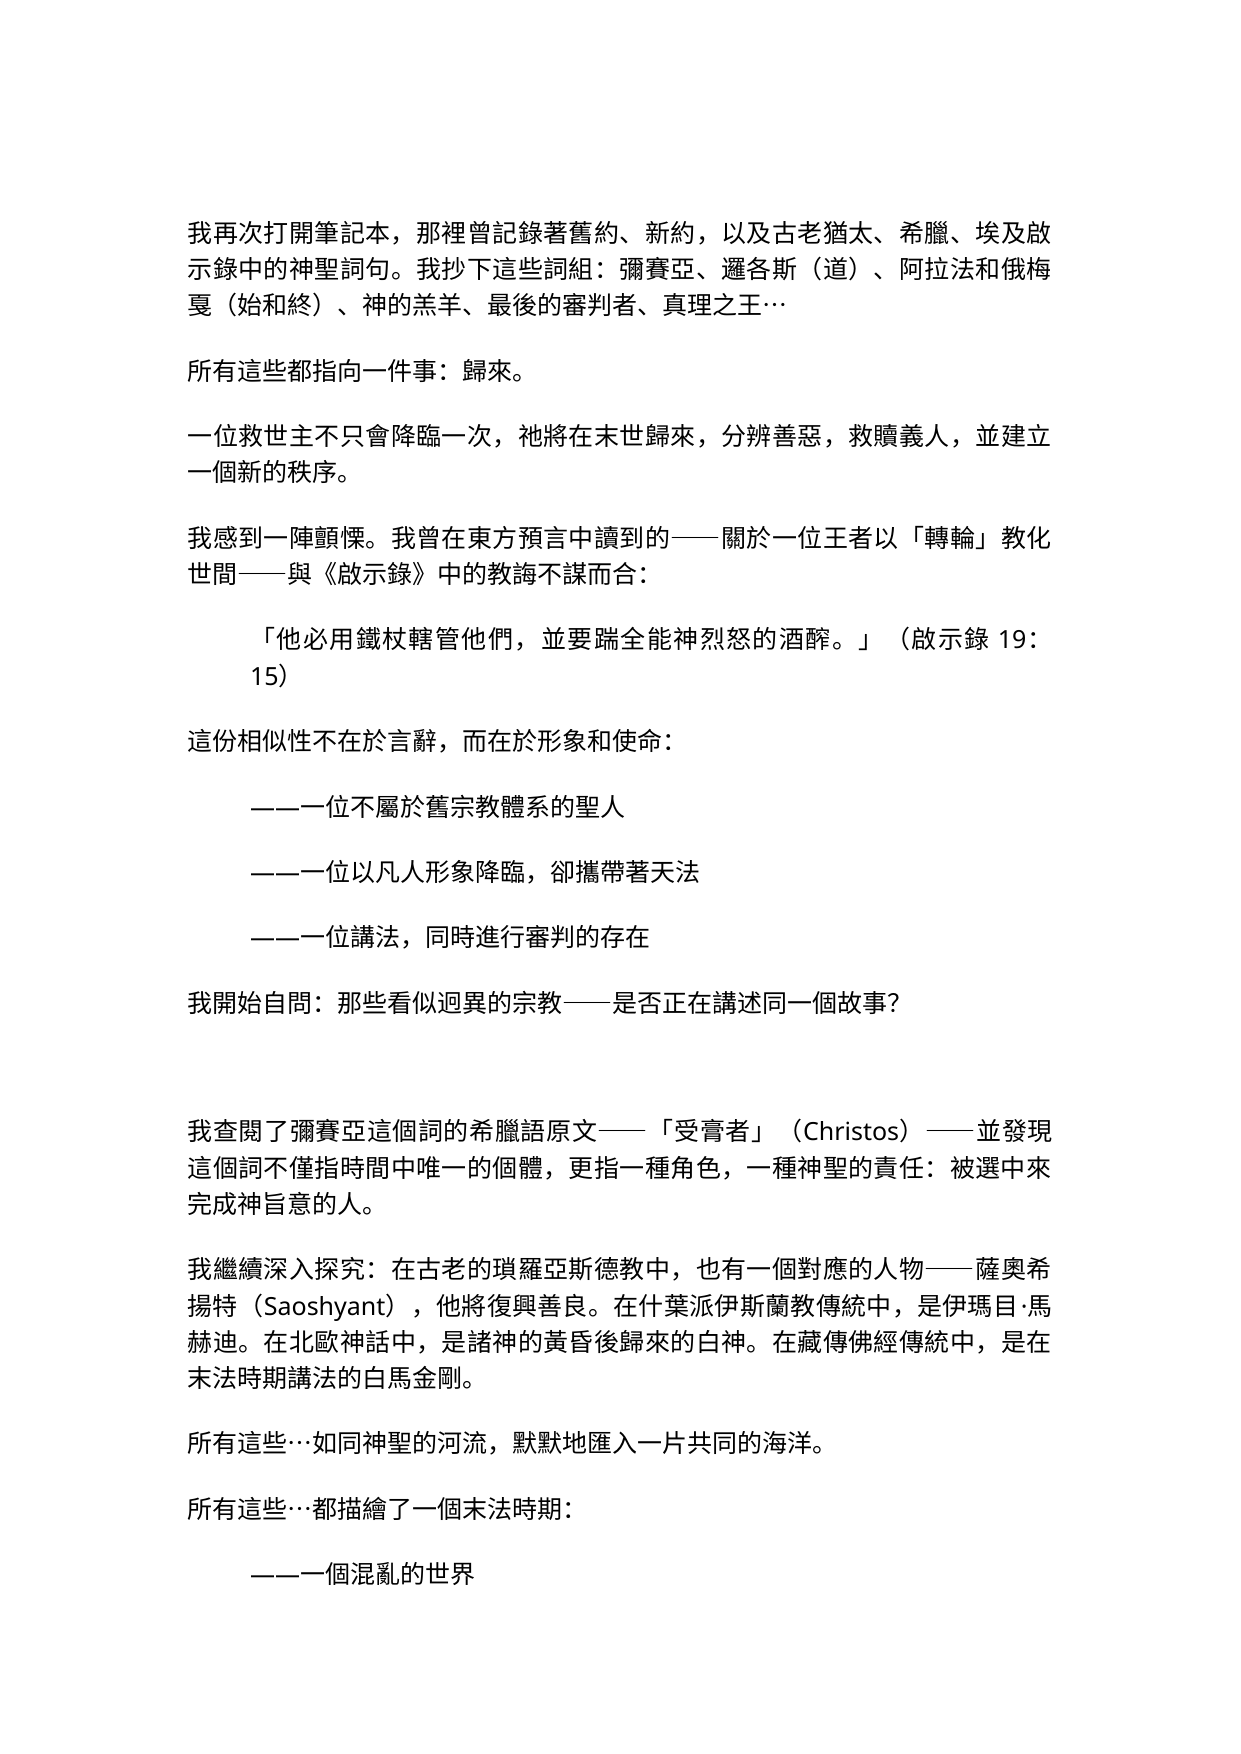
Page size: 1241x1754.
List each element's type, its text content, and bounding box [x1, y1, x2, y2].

text 我查閱了彌賽亞這個詞的希臘語原文——「受膏者」（Christos）——並發現這個詞不僅指時間中唯一的個體，更指一種角色，一種神聖的責任：被選中來完成神旨意的人。 [187, 1112, 1053, 1221]
text 我繼續深入探究：在古老的瑣羅亞斯德教中，也有一個對應的人物——薩奧希揚特（Saoshyant），他將復興善良。在什葉派伊斯蘭教傳統中，是伊瑪目·馬赫迪。在北歐神話中，是諸神的黃昏後歸來的白神。在藏傳佛經傳統中，是在末法時期講法的白馬金剛。 [187, 1250, 1053, 1395]
text 一位救世主不只會降臨一次，祂將在末世歸來，分辨善惡，救贖義人，並建立一個新的秩序。 [187, 417, 1053, 489]
text 所有這些…如同神聖的河流，默默地匯入一片共同的海洋。 [187, 1424, 1053, 1460]
text ——一位不屬於舊宗教體系的聖人 [250, 787, 1053, 823]
text ——一個混亂的世界 [250, 1555, 1053, 1591]
text ——一位以凡人形象降臨，卻攜帶著天法 [250, 852, 1053, 889]
text 我感到一陣顫慄。我曾在東方預言中讀到的——關於一位王者以「轉輪」教化世間——與《啟示錄》中的教誨不謀而合： [187, 518, 1053, 591]
text 所有這些都指向一件事：歸來。 [187, 351, 1053, 387]
text 我開始自問：那些看似迥異的宗教——是否正在講述同一個故事？ [187, 983, 1053, 1019]
text 這份相似性不在於言辭，而在於形象和使命： [187, 722, 1053, 758]
text 「他必用鐵杖轄管他們，並要踹全能神烈怒的酒醡。」（啟示錄19：15） [250, 620, 1053, 692]
text 我再次打開筆記本，那裡曾記錄著舊約、新約，以及古老猶太、希臘、埃及啟示錄中的神聖詞句。我抄下這些詞組：彌賽亞、邏各斯（道）、阿拉法和俄梅戛（始和終）、神的羔羊、最後的審判者、真理之王… [187, 213, 1053, 322]
text ——一位講法，同時進行審判的存在 [250, 918, 1053, 954]
text 所有這些…都描繪了一個末法時期： [187, 1489, 1053, 1526]
